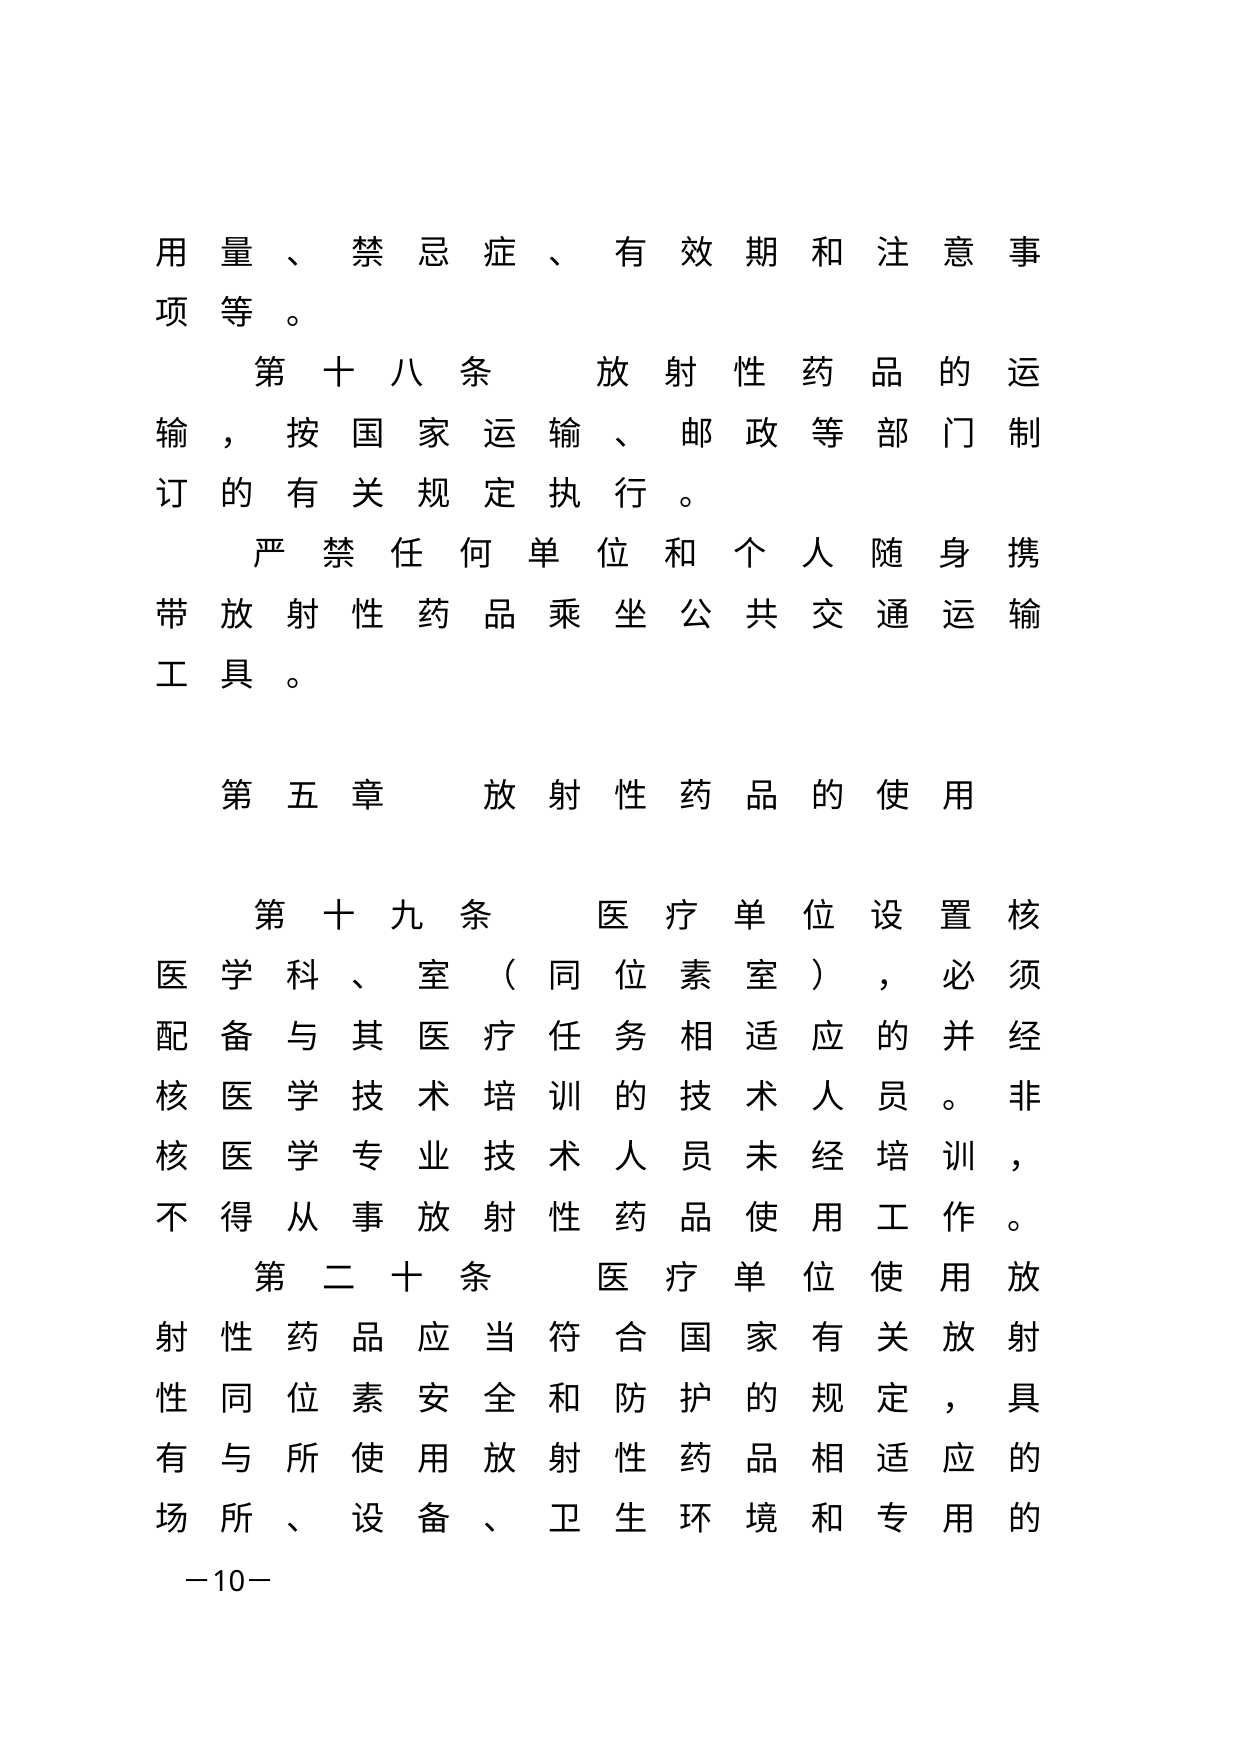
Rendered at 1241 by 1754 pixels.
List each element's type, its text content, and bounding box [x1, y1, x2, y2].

text 严禁任何单位和个人随身携带放射性药品乘坐公共交通运输工具。 [155, 521, 1073, 702]
text 第十九条 医疗单位设置核医学科、室（同位素室），必须配备与其医疗任务相适应的并经核医学技术培训的技术人员。非核医学专业技术人员未经培训，不得从事放射性药品使用工作。 [155, 883, 1073, 1245]
text 第二十条 医疗单位使用放射性药品应当符合国家有关放射性同位素安全和防护的规定，具有与所使用放射性药品相适应的场所、设备、卫生环境和专用的仓储设施。 [155, 1245, 1073, 1546]
text 第五章 放射性药品的使用 [155, 762, 1073, 823]
text 说明书除注明前款内容外，还须注明生产单位、批准文号、批号、主要成份、出厂日期、放射性核素半衰期、适应症、用法、用量、禁忌症、有效期和注意事项等。 [155, 219, 1073, 340]
text 第十八条 放射性药品的运输，按国家运输、邮政等部门制订的有关规定执行。 [155, 340, 1073, 521]
